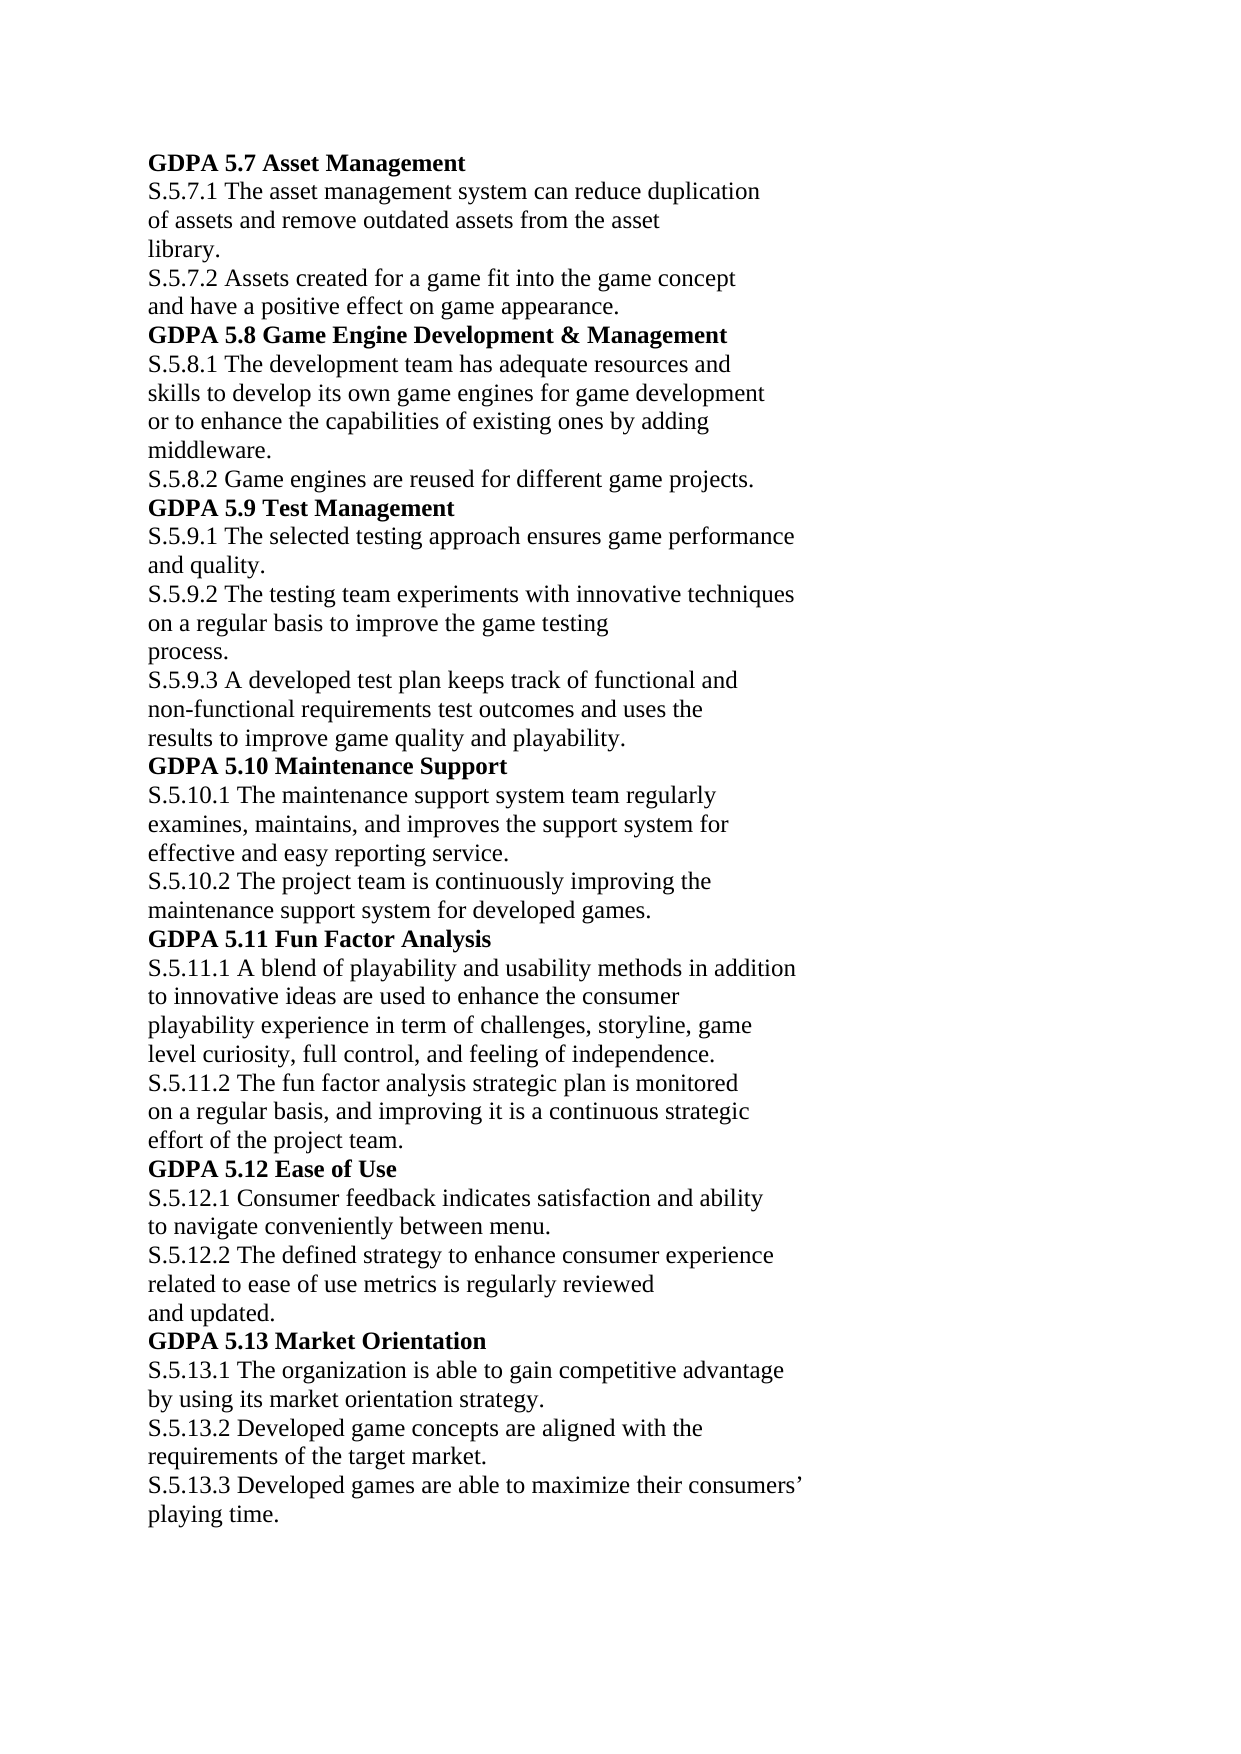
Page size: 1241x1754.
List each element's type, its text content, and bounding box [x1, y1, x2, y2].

text effective and easy reporting service. [148, 838, 1093, 866]
text S.5.11.2 The fun factor analysis strategic plan is monitored [148, 1068, 1093, 1096]
text to innovative ideas are used to enhance the consumer [148, 981, 1093, 1010]
text and quality. [148, 550, 1093, 579]
text S.5.7.2 Assets created for a game fit into the game concept [148, 263, 1093, 291]
text S.5.12.2 The defined strategy to enhance consumer experience [148, 1240, 1093, 1269]
text playability experience in term of challenges, storyline, game [148, 1010, 1093, 1039]
text S.5.12.1 Consumer feedback indicates satisfaction and ability [148, 1183, 1093, 1211]
text or to enhance the capabilities of existing ones by adding [148, 406, 1093, 435]
text S.5.7.1 The asset management system can reduce duplication [148, 176, 1093, 205]
text library. [148, 234, 1093, 263]
text skills to develop its own game engines for game development [148, 378, 1093, 406]
text S.5.11.1 A blend of playability and usability methods in addition [148, 953, 1093, 981]
text and updated. [148, 1298, 1093, 1326]
text GDPA 5.8 Game Engine Development & Management [148, 320, 1093, 349]
text and have a positive effect on game appearance. [148, 291, 1093, 320]
text requirements of the target market. [148, 1441, 1093, 1470]
text related to ease of use metrics is regularly reviewed [148, 1269, 1093, 1298]
text of assets and remove outdated assets from the asset [148, 205, 1093, 234]
text S.5.9.2 The testing team experiments with innovative techniques [148, 579, 1093, 608]
text S.5.10.2 The project team is continuously improving the [148, 866, 1093, 895]
text process. [148, 636, 1093, 665]
text S.5.10.1 The maintenance support system team regularly [148, 780, 1093, 809]
text maintenance support system for developed games. [148, 895, 1093, 924]
text S.5.9.3 A developed test plan keeps track of functional and [148, 665, 1093, 694]
text results to improve game quality and playability. [148, 723, 1093, 751]
text S.5.13.2 Developed game concepts are aligned with the [148, 1413, 1093, 1441]
text level curiosity, full control, and feeling of independence. [148, 1039, 1093, 1068]
text middleware. [148, 435, 1093, 464]
text GDPA 5.12 Ease of Use [148, 1154, 1093, 1183]
text examines, maintains, and improves the support system for [148, 809, 1093, 838]
text by using its market orientation strategy. [148, 1384, 1093, 1413]
text to navigate conveniently between menu. [148, 1211, 1093, 1240]
text S.5.13.1 The organization is able to gain competitive advantage [148, 1355, 1093, 1384]
text GDPA 5.13 Market Orientation [148, 1326, 1093, 1355]
text GDPA 5.9 Test Management [148, 493, 1093, 521]
text non-functional requirements test outcomes and uses the [148, 694, 1093, 723]
text S.5.8.1 The development team has adequate resources and [148, 349, 1093, 378]
text GDPA 5.11 Fun Factor Analysis [148, 924, 1093, 953]
text S.5.13.3 Developed games are able to maximize their consumers’ [148, 1470, 1093, 1499]
text on a regular basis to improve the game testing [148, 608, 1093, 636]
text S.5.8.2 Game engines are reused for different game projects. [148, 464, 1093, 493]
text on a regular basis, and improving it is a continuous strategic [148, 1096, 1093, 1125]
text playing time. [148, 1499, 1093, 1528]
text effort of the project team. [148, 1125, 1093, 1154]
text GDPA 5.7 Asset Management [148, 148, 1093, 176]
text S.5.9.1 The selected testing approach ensures game performance [148, 521, 1093, 550]
text GDPA 5.10 Maintenance Support [148, 751, 1093, 780]
